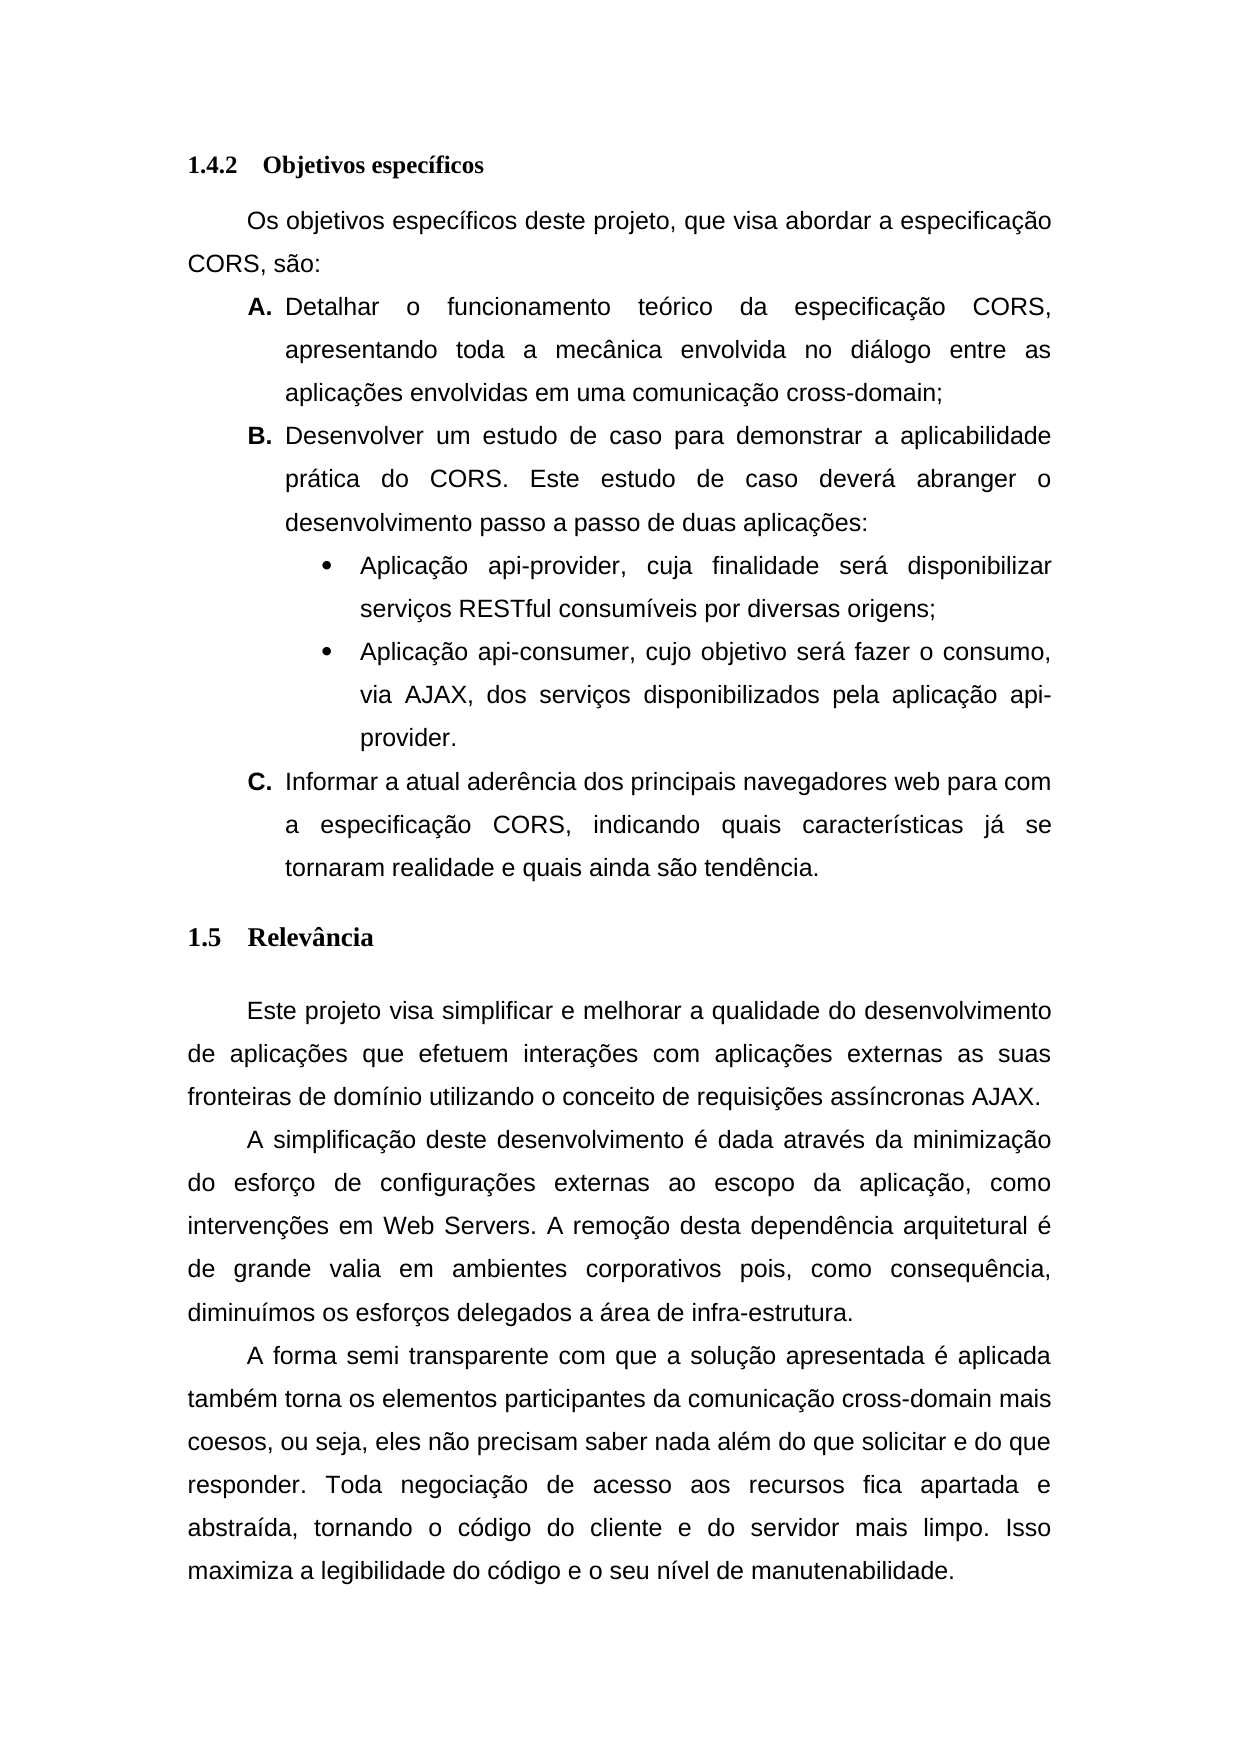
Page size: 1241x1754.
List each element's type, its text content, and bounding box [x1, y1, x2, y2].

subtitle Objetivos específicos [187, 150, 1053, 179]
text Este projeto visa simplificar e melhorar a qualidade do desenvolvimento de aplicações que efetuem interações com aplicações externas as suas fronteiras de domínio utilizando o conceito de requisições assíncronas AJAX. [187, 996, 1053, 1111]
list Detalhar o funcionamento teórico da especificação CORS, apresentando toda a mecânica envolvida no diálogo entre as aplicações envolvidas em uma comunicação cross-domain; [247, 292, 1053, 407]
list Aplicação api-provider, cuja finalidade será disponibilizar serviços RESTful consumíveis por diversas origens; [322, 551, 1053, 623]
text A simplificação deste desenvolvimento é dada através da minimização do esforço de configurações externas ao escopo da aplicação, como intervenções em Web Servers. A remoção desta dependência arquitetural é de grande valia em ambientes corporativos pois, como consequência, diminuímos os esforços delegados a área de infra-estrutura. [187, 1125, 1053, 1326]
subtitle Relevância [187, 921, 1053, 952]
text Os objetivos específicos deste projeto, que visa abordar a especificação CORS, são: [187, 206, 1053, 277]
list Desenvolver um estudo de caso para demonstrar a aplicabilidade prática do CORS. Este estudo de caso deverá abranger o desenvolvimento passo a passo de duas aplicações: [247, 421, 1053, 536]
list Aplicação api-consumer, cujo objetivo será fazer o consumo, via AJAX, dos serviços disponibilizados pela aplicação api-provider. [322, 637, 1053, 752]
list Informar a atual aderência dos principais navegadores web para com a especificação CORS, indicando quais características já se tornaram realidade e quais ainda são tendência. [247, 766, 1053, 881]
text A forma semi transparente com que a solução apresentada é aplicada também torna os elementos participantes da comunicação cross-domain mais coesos, ou seja, eles não precisam saber nada além do que solicitar e do que responder. Toda negociação de acesso aos recursos fica apartada e abstraída, tornando o código do cliente e do servidor mais limpo. Isso maximiza a legibilidade do código e o seu nível de manutenabilidade. [187, 1341, 1053, 1585]
